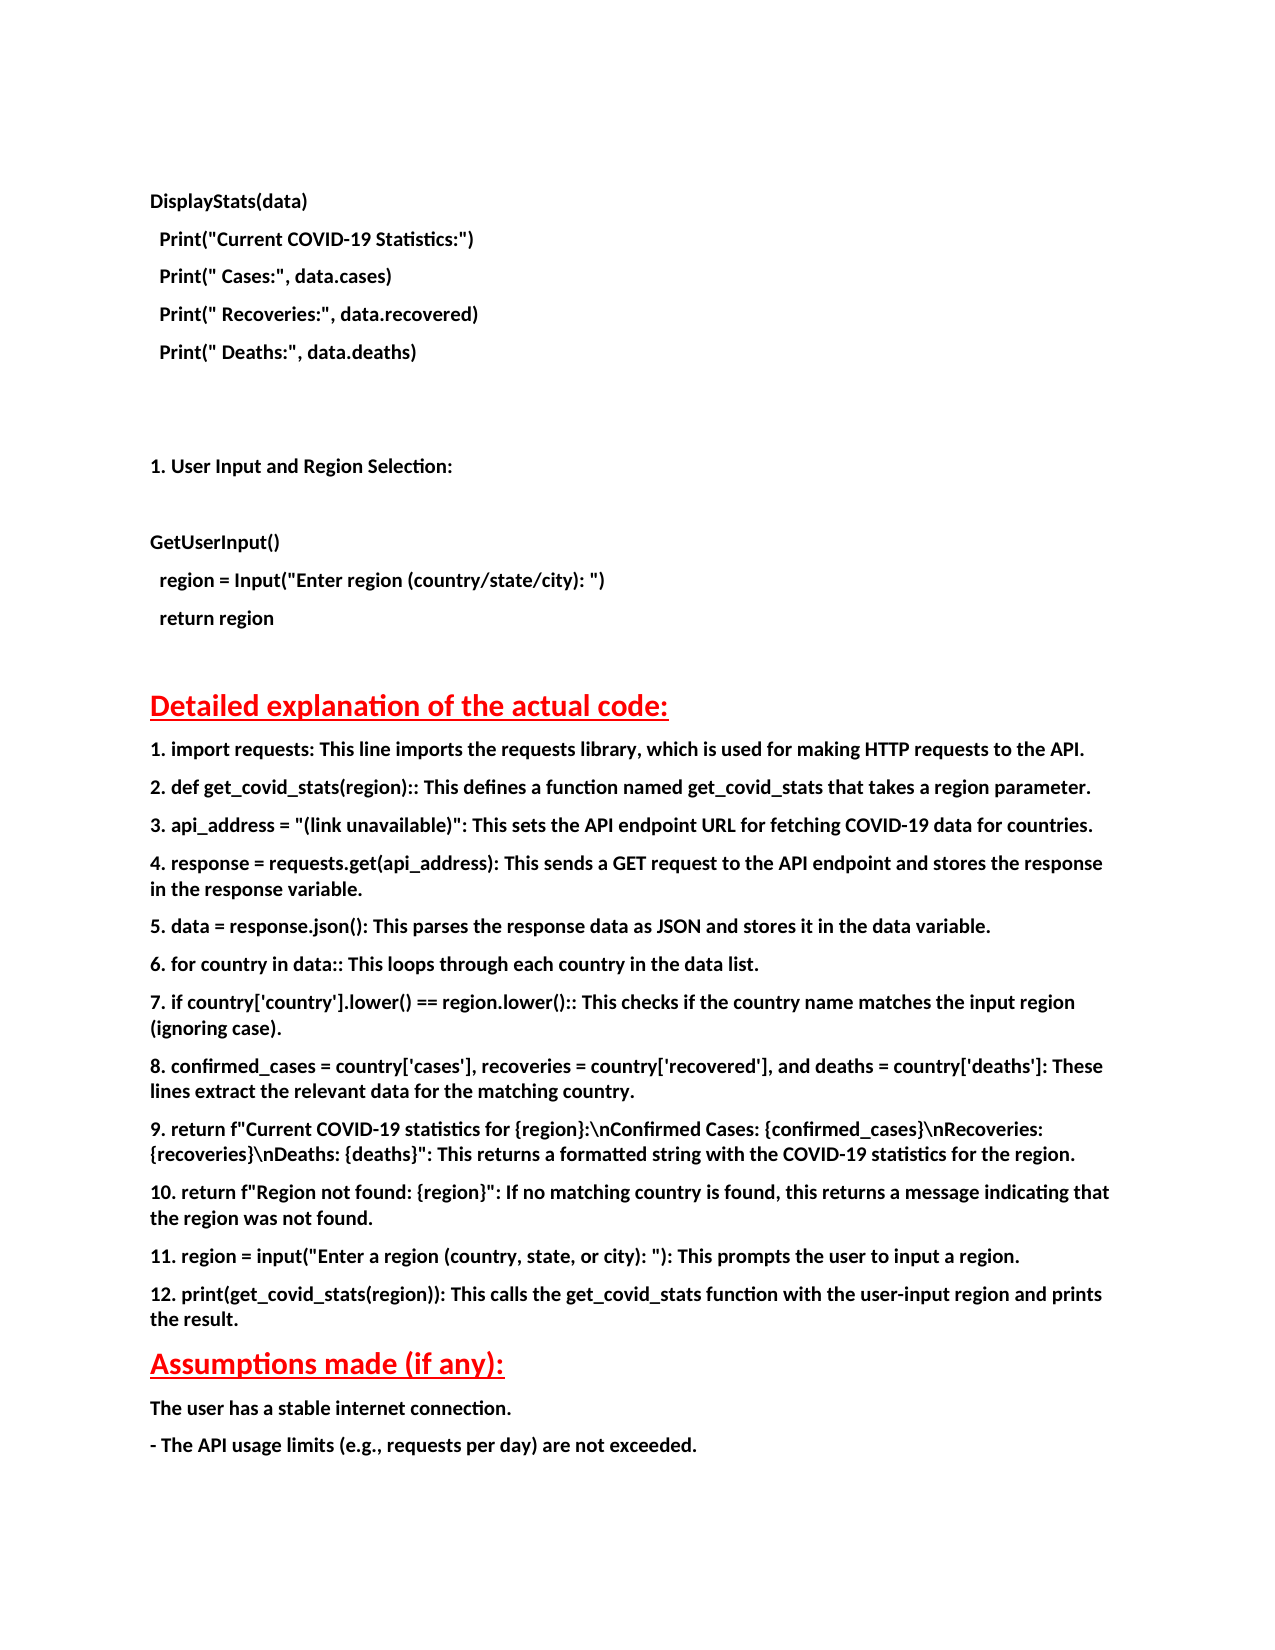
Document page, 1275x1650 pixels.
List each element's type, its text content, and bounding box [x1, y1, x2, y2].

text region = Input("Enter region (country/state/city): ") [150, 567, 1125, 592]
text Print(" Recoveries:", data.recovered) [150, 302, 1125, 327]
text 11. region = input("Enter a region (country, state, or city): "): This prompts the user to input a region. [150, 1243, 1125, 1268]
text Print("Current COVID-19 Statistics:") [150, 226, 1125, 251]
text Print(" Deaths:", data.deaths) [150, 339, 1125, 365]
text - The API usage limits (e.g., requests per day) are not exceeded. [150, 1433, 1125, 1458]
text 12. print(get_covid_stats(region)): This calls the get_covid_stats function with the user-input region and prints the result. [150, 1281, 1125, 1332]
text 9. return f"Current COVID-19 statistics for {region}:\nConfirmed Cases: {confirmed_cases}\nRecoveries: {recoveries}\nDeaths: {deaths}": This returns a formatted string with the COVID-19 statistics for the region. [150, 1116, 1125, 1167]
text 4. response = requests.get(api_address): This sends a GET request to the API endpoint and stores the response in the response variable. [150, 850, 1125, 901]
text The user has a stable internet connection. [150, 1395, 1125, 1420]
text Assumptions made (if any): [150, 1344, 1125, 1382]
text Print(" Cases:", data.cases) [150, 264, 1125, 289]
text 5. data = response.json(): This parses the response data as JSON and stores it in the data variable. [150, 914, 1125, 939]
text 6. for country in data:: This loops through each country in the data list. [150, 952, 1125, 977]
text 2. def get_covid_stats(region):: This defines a function named get_covid_stats that takes a region parameter. [150, 774, 1125, 800]
text 1. import requests: This line imports the requests library, which is used for making HTTP requests to the API. [150, 737, 1125, 762]
text return region [150, 605, 1125, 630]
text GetUserInput() [150, 529, 1125, 554]
text 3. api_address = "(link unavailable)": This sets the API endpoint URL for fetching COVID-19 data for countries. [150, 812, 1125, 838]
text 8. confirmed_cases = country['cases'], recoveries = country['recovered'], and deaths = country['deaths']: These lines extract the relevant data for the matching country. [150, 1053, 1125, 1104]
text Detailed explanation of the actual code: [150, 686, 1125, 724]
text 7. if country['country'].lower() == region.lower():: This checks if the country name matches the input region (ignoring case). [150, 989, 1125, 1040]
text 1. User Input and Region Selection: [150, 453, 1125, 479]
text 10. return f"Region not found: {region}": If no matching country is found, this returns a message indicating that the region was not found. [150, 1179, 1125, 1230]
text DisplayStats(data) [150, 188, 1125, 213]
